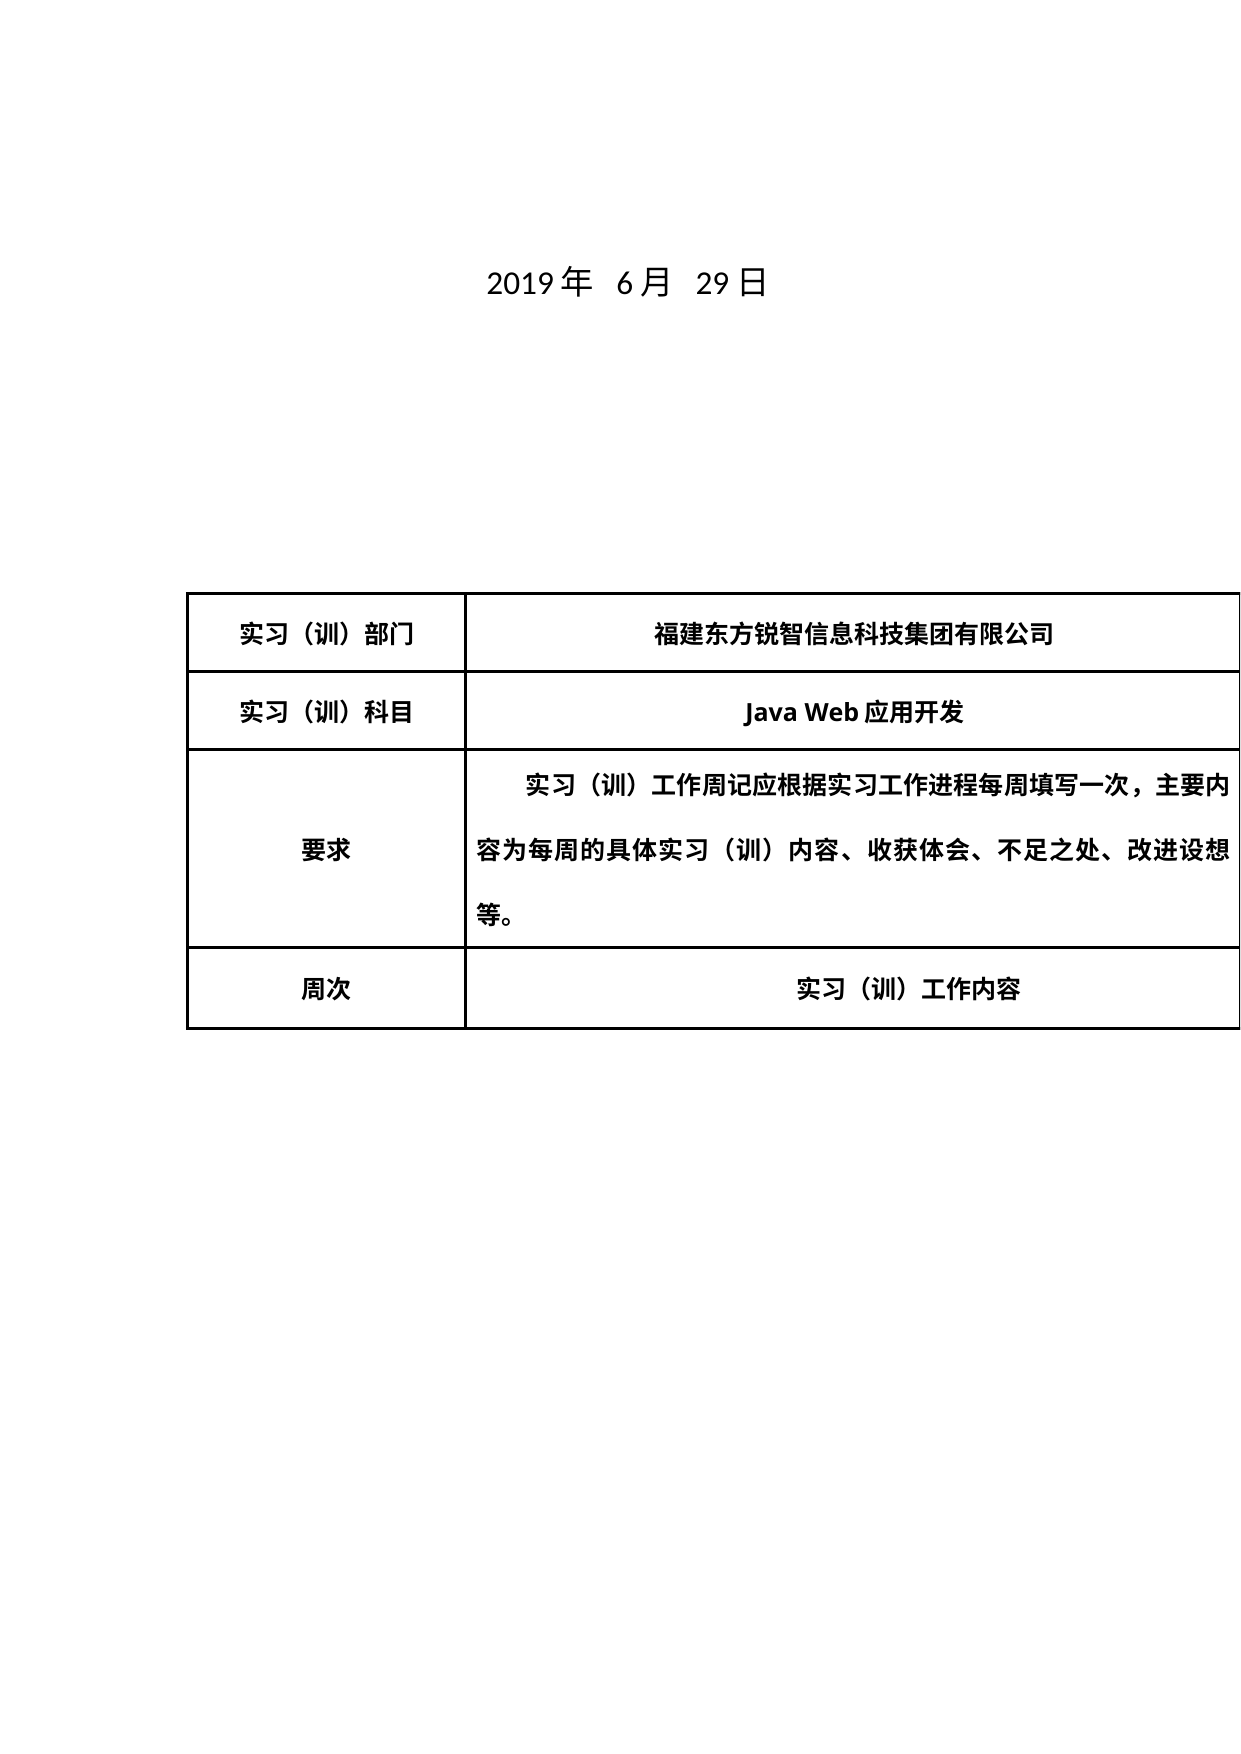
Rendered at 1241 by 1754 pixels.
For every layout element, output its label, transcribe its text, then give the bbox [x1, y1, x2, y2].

table_cell 实习（训）工作内容 [467, 949, 1239, 1027]
table_cell 周次 [189, 949, 464, 1027]
table_cell 实习（训）工作周记应根据实习工作进程每周填写一次，主要内容为每周的具体实习（训）内容、收获体会、不足之处、改进设想等。 [467, 751, 1239, 946]
table_cell 要求 [189, 751, 464, 946]
table_header 福建东方锐智信息科技集团有限公司 [467, 595, 1239, 670]
table_header 实习（训）部门 [189, 595, 464, 670]
text 2019年 6月 29日 [187, 247, 1053, 312]
table_cell 实习（训）科目 [189, 673, 464, 748]
table_cell Java Web应用开发 [467, 673, 1239, 748]
